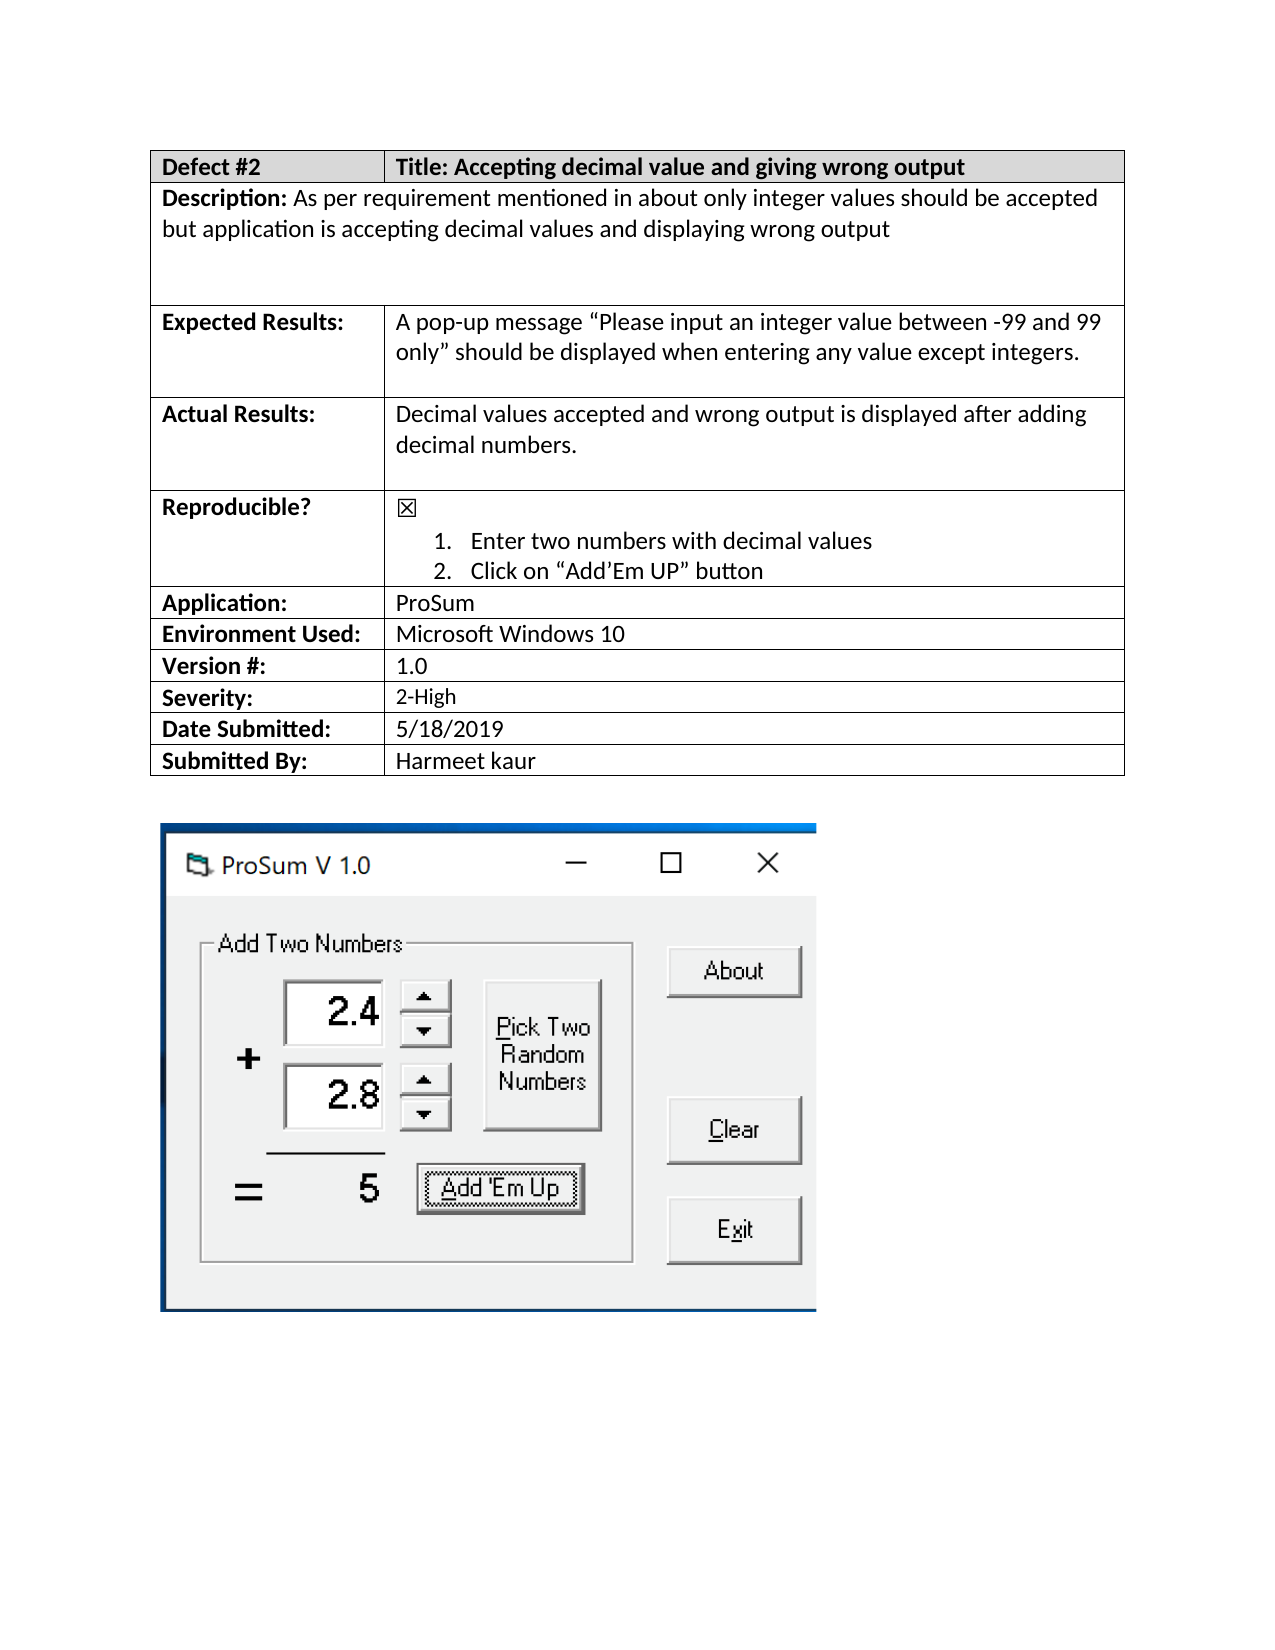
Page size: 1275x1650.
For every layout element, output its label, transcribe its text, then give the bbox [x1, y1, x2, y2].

table_cell Microsoft Windows 10 [385, 619, 1124, 649]
table_cell 1.0 [385, 650, 1124, 681]
table_cell Harmeet kaur [385, 745, 1124, 775]
table_cell A pop-up message “Please input an integer value between -99 and 99 only” should be displayed when entering any value except integers. [385, 306, 1124, 397]
table_cell Enter two numbers with decimal values Click on “Add’Em UP” button [385, 491, 1124, 586]
table_cell Application: [151, 587, 384, 618]
table_cell Decimal values accepted and wrong output is displayed after adding decimal numbers. [385, 398, 1124, 490]
table_cell Description: As per requirement mentioned in about only integer values should be accepted but application is accepting decimal values and displaying wrong output [151, 183, 1124, 305]
table_cell Submitted By: [151, 745, 384, 775]
table_cell Actual Results: [151, 398, 384, 490]
table_cell ProSum [385, 587, 1124, 618]
table_cell Severity: [151, 682, 384, 712]
table_cell Version #: [151, 650, 384, 681]
table_header Defect #2 [151, 151, 384, 182]
table_cell Reproducible? [151, 491, 384, 586]
picture [160, 823, 817, 1312]
table_header Title: Accepting decimal value and giving wrong output [385, 151, 1124, 182]
table_cell Environment Used: [151, 619, 384, 649]
table_cell Expected Results: [151, 306, 384, 397]
table_cell Date Submitted: [151, 713, 384, 744]
